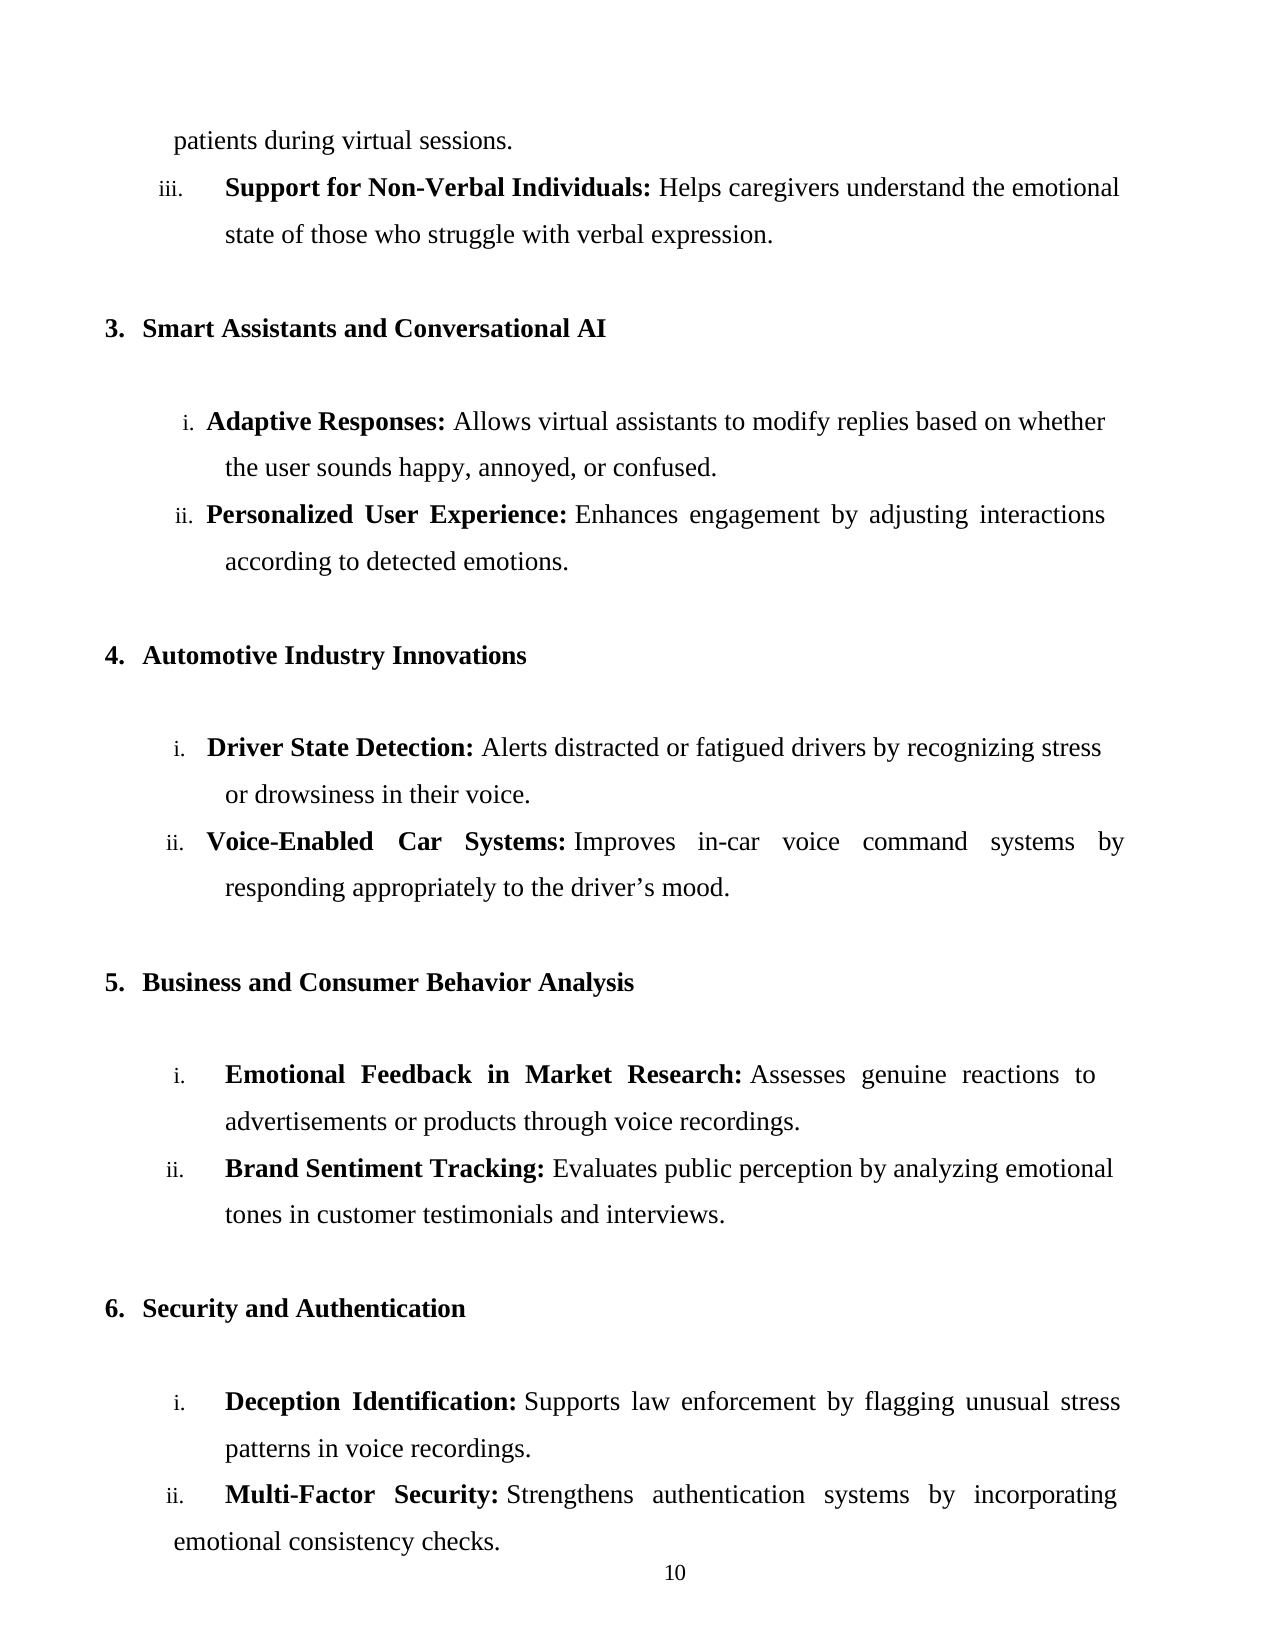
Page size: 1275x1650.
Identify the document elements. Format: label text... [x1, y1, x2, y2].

list Adaptive Responses: Allows virtual assistants to modify replies based on whether the user sounds happy, annoyed, or confused. [182, 405, 1125, 482]
text patients during virtual sessions. [173, 124, 1275, 156]
subtitle Security and Authentication [104, 1292, 1275, 1324]
text emotional consistency checks. [173, 1525, 1275, 1557]
list Deception Identification: Supports law enforcement by flagging unusual stress patterns in voice recordings. [173, 1385, 1125, 1463]
list Brand Sentiment Tracking: Evaluates public perception by analyzing emotional tones in customer testimonials and interviews. [166, 1152, 1125, 1229]
list Multi-Factor Security: Strengthens authentication systems by incorporating [166, 1479, 1275, 1510]
list Voice-Enabled Car Systems: Improves in-car voice command systems by responding appropriately to the driver’s mood. [166, 825, 1126, 903]
list Personalized User Experience: Enhances engagement by adjusting interactions according to detected emotions. [175, 498, 1125, 576]
subtitle Automotive Industry Innovations [104, 639, 1275, 670]
subtitle Smart Assistants and Conversational AI [104, 312, 1275, 343]
list Emotional Feedback in Market Research: Assesses genuine reactions to advertisements or products through voice recordings. [173, 1058, 1125, 1136]
list Driver State Detection: Alerts distracted or fatigued drivers by recognizing stress or drowsiness in their voice. [173, 732, 1125, 809]
subtitle Business and Consumer Behavior Analysis [104, 966, 1275, 997]
list Support for Non-Verbal Individuals: Helps caregivers understand the emotional state of those who struggle with verbal expression. [158, 171, 1125, 249]
